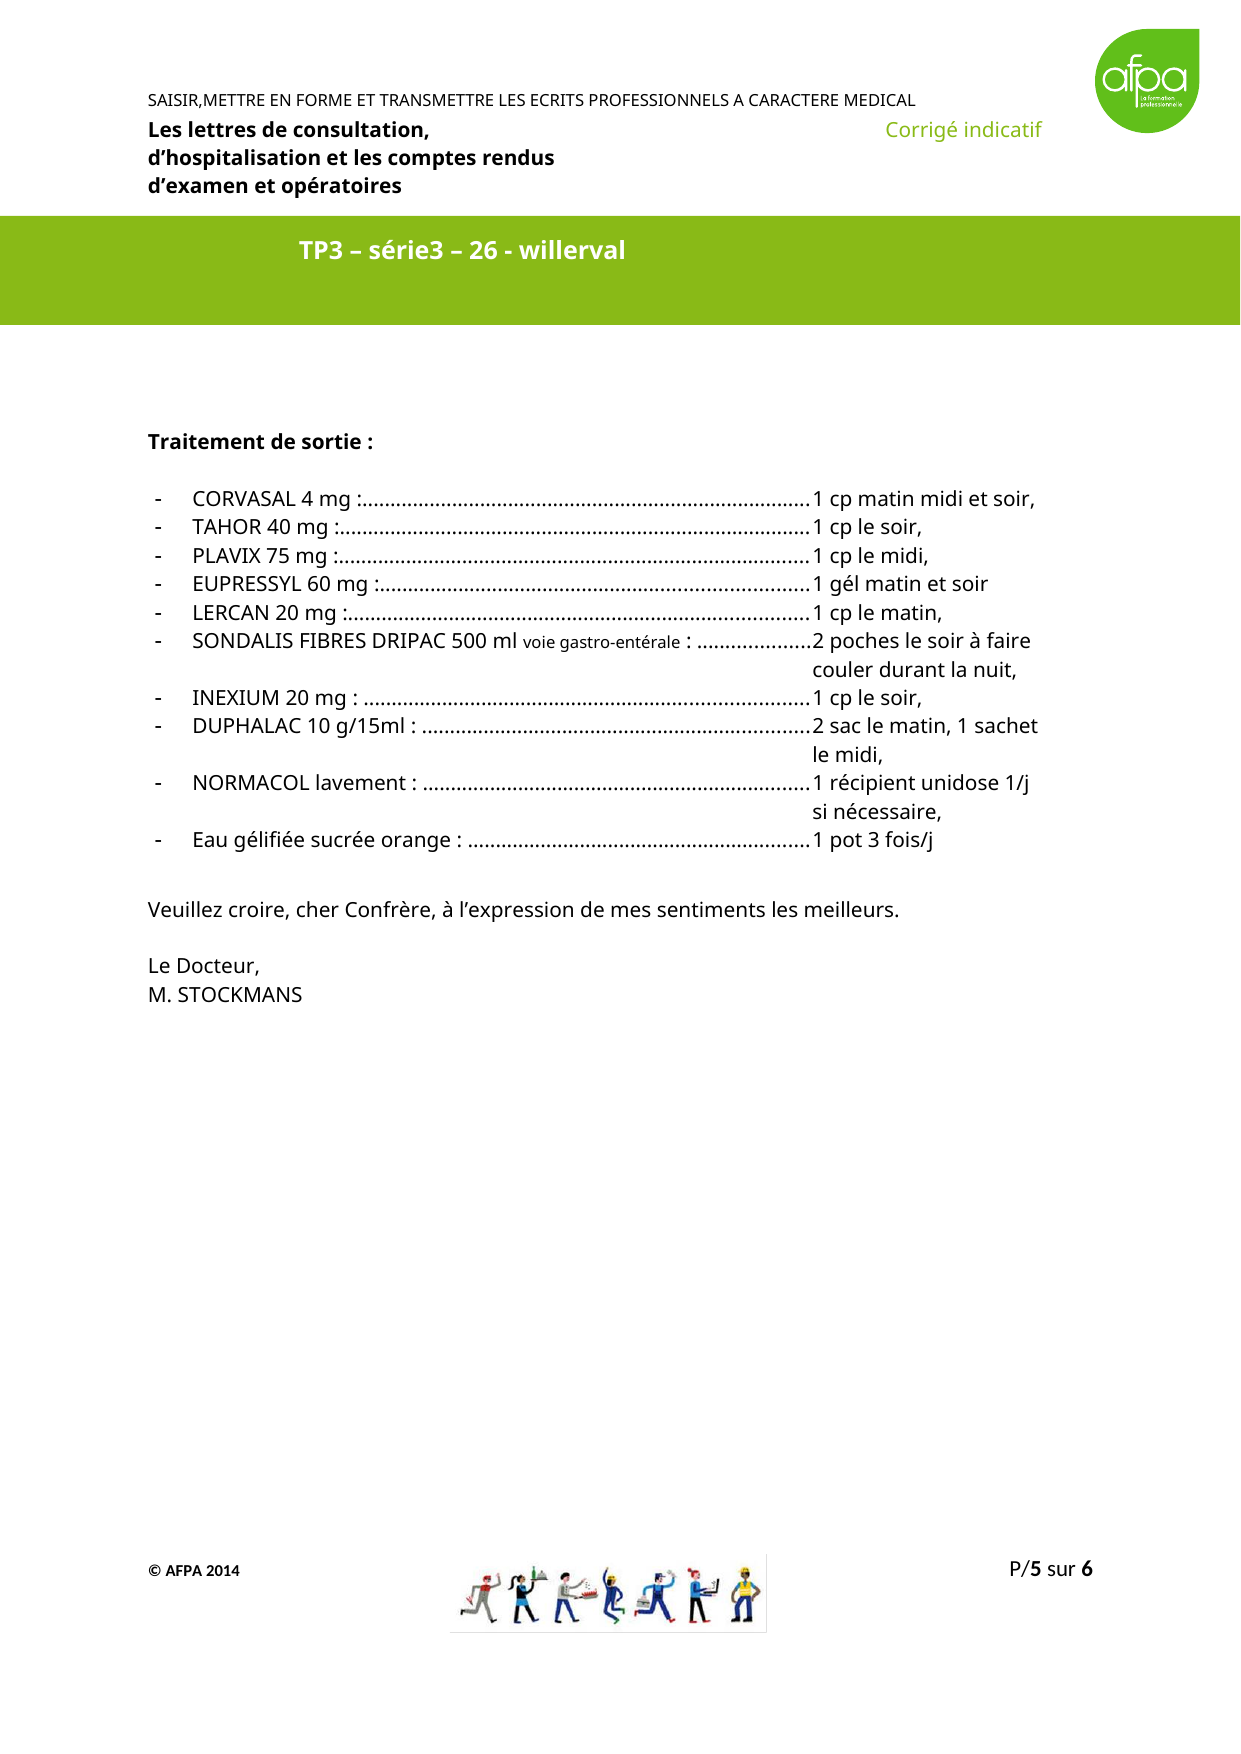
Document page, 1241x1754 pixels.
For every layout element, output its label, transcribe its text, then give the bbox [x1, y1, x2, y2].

picture [449, 1554, 767, 1633]
list PLAVIX 75 mg : 1 cp le midi, [154, 541, 1093, 569]
list CORVASAL 4 mg : 1 cp matin midi et soir, [154, 484, 1093, 512]
text Veuillez croire, cher Confrère, à l’expression de mes sentiments les meilleurs. [148, 895, 1093, 923]
list le midi, [812, 740, 1093, 768]
list DUPHALAC 10 g/15ml : 2 sac le matin, 1 sachet [154, 712, 1093, 740]
list Eau gélifiée sucrée orange : 1 pot 3 fois/j [154, 825, 1093, 854]
list INEXIUM 20 mg : 1 cp le soir, [154, 683, 1093, 712]
list si nécessaire, [812, 797, 1093, 825]
list TAHOR 40 mg : 1 cp le soir, [154, 512, 1093, 541]
list couler durant la nuit, [812, 655, 1093, 683]
list NORMACOL lavement : 1 récipient unidose 1/j [154, 768, 1093, 797]
text M. STOCKMANS [148, 980, 1093, 1008]
list LERCAN 20 mg : 1 cp le matin, [154, 598, 1093, 626]
list SONDALIS FIBRES DRIPAC 500 ml voie gastro-entérale : 2 poches le soir à faire [154, 626, 1093, 655]
text Le Docteur, [148, 952, 1093, 980]
text Traitement de sortie : [148, 427, 1093, 456]
list EUPRESSYL 60 mg : 1 gél matin et soir [154, 569, 1093, 598]
